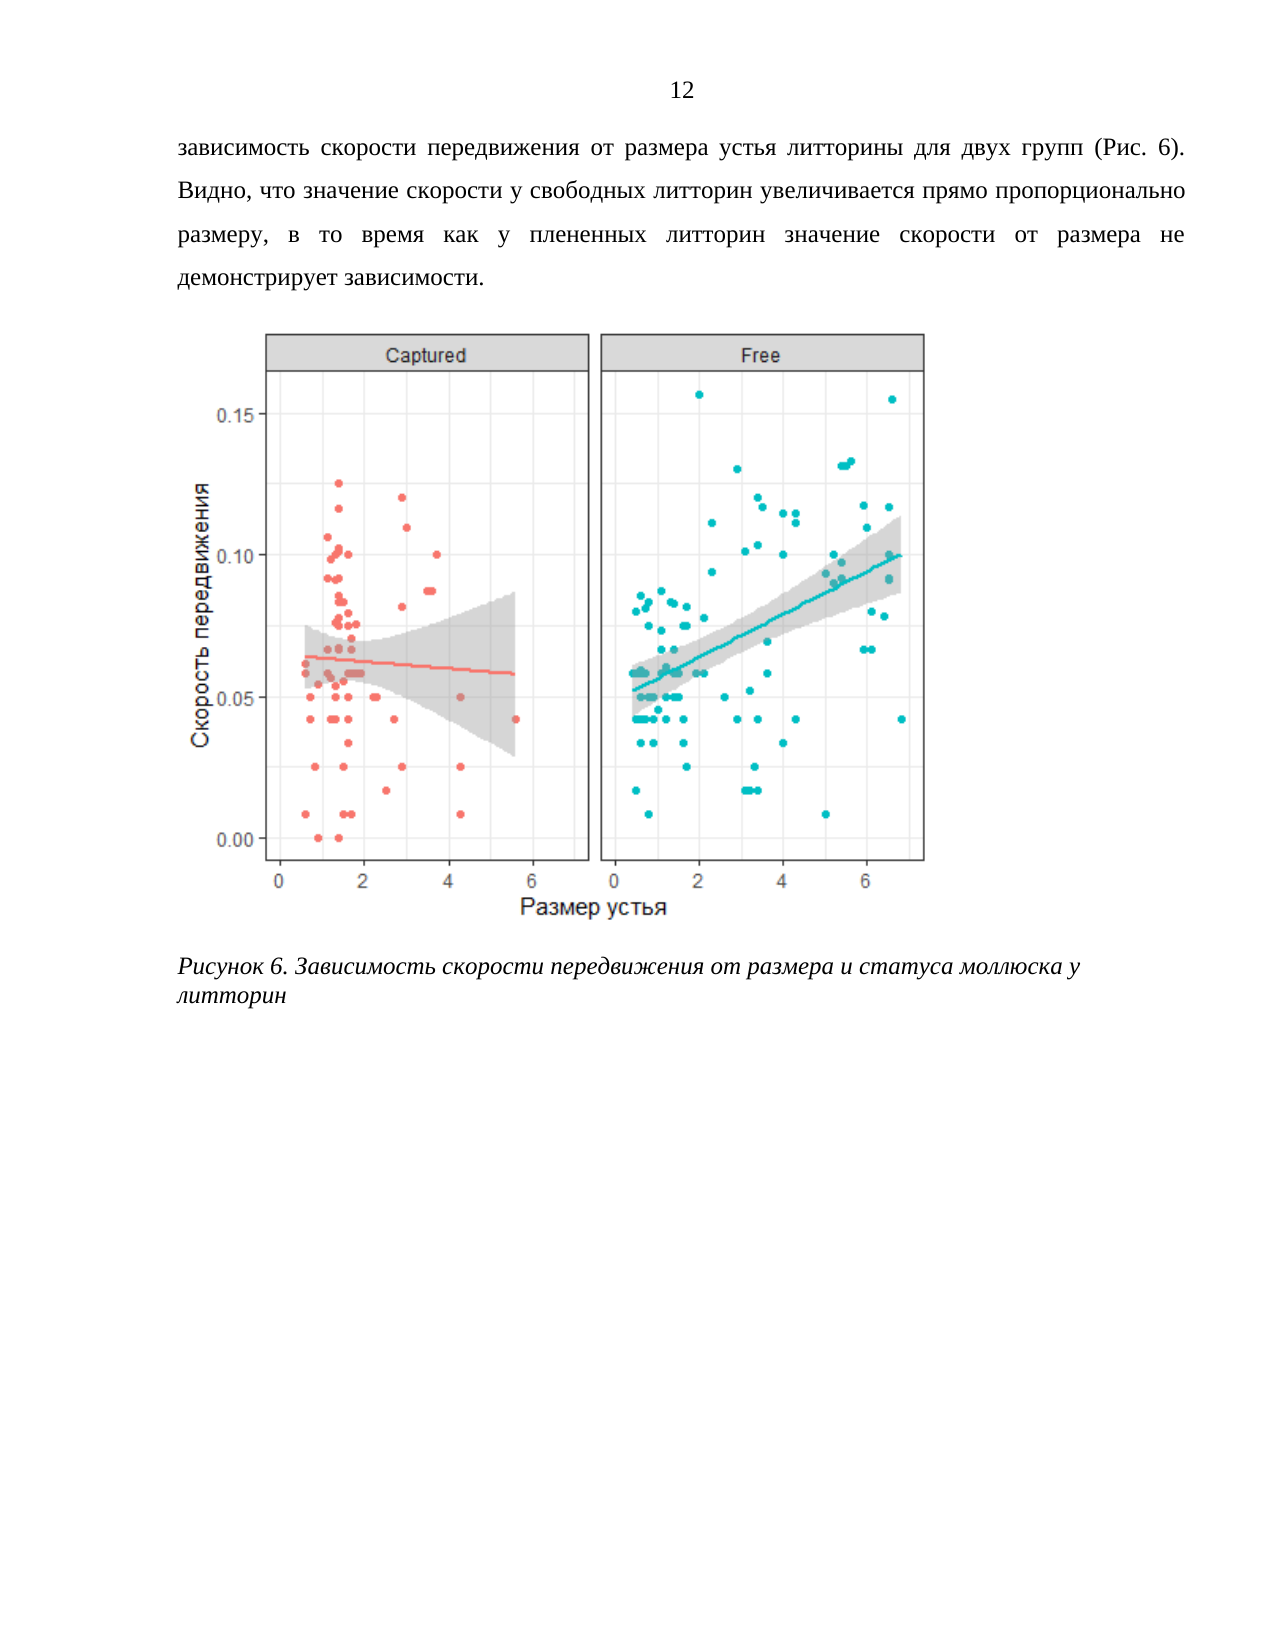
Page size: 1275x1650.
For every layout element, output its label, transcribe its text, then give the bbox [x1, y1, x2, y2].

picture [177, 323, 935, 931]
text Рисунок 6. Зависимость скорости передвижения от размера и статуса моллюска у литторин [177, 951, 1186, 1008]
